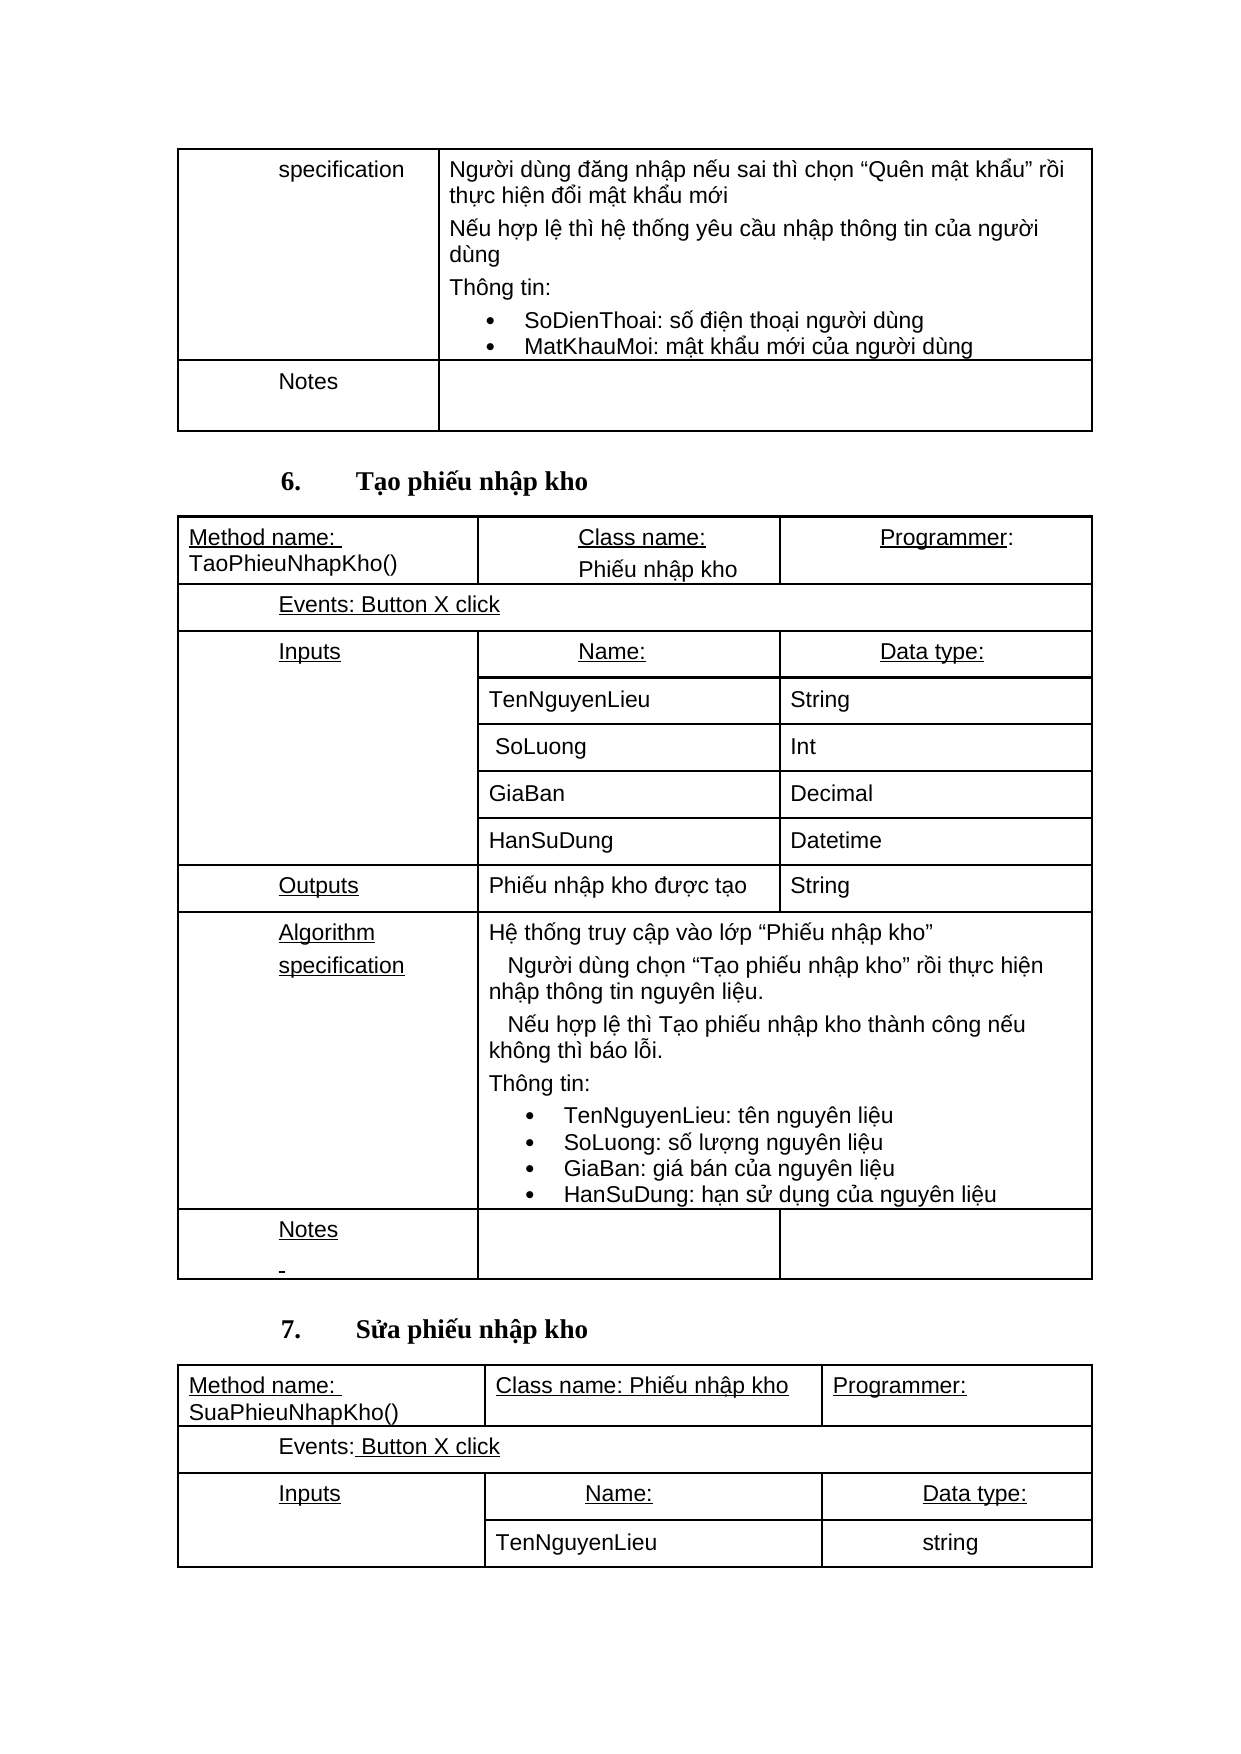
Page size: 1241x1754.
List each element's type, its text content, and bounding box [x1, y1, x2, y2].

table_cell string [823, 1521, 1091, 1566]
table_cell Data type: [823, 1474, 1091, 1519]
table_cell Notes [179, 361, 438, 429]
list Sửa phiếu nhập kho [281, 1314, 1092, 1345]
table_cell Algorithm specification [179, 150, 438, 359]
table_cell Int [781, 725, 1091, 770]
table_cell Name: [486, 1474, 821, 1519]
table_cell String [781, 866, 1091, 911]
table_header Method name: SuaPhieuNhapKho() [179, 1366, 484, 1425]
table_cell Notes [179, 1210, 477, 1278]
table_cell Hệ thống truy cập vào lớp “Phiếu nhập kho” Người dùng chọn “Tạo phiếu nhập kho” rồi thực hiện nhập thông tin nguyên liệu. Nếu hợp lệ thì Tạo phiếu nhập kho thành công nếu không thì báo lỗi. Thông tin: TenNguyenLieu: tên nguyên liệu SoLuong: số lượng nguyên liệu GiaBan: giá bán của nguyên liệu HanSuDung: hạn sử dụng của nguyên liệu [479, 913, 1091, 1208]
table_header Programmer: [781, 518, 1091, 583]
table_cell TenNguyenLieu [486, 1521, 821, 1566]
table_cell HanSuDung [479, 819, 779, 864]
table_header Class name: Phiếu nhập kho [479, 518, 779, 583]
table_cell Algorithm specification [179, 913, 477, 1208]
table_header Method name: TaoPhieuNhapKho() [179, 518, 477, 583]
table_cell Decimal [781, 772, 1091, 817]
table_cell Events: Button X click [179, 1427, 1091, 1472]
table_cell TenNguyenLieu [479, 679, 779, 723]
table_cell GiaBan [479, 772, 779, 817]
table_cell Datetime [781, 819, 1091, 864]
table_header Programmer: [823, 1366, 1091, 1425]
list Tạo phiếu nhập kho [281, 465, 1092, 496]
table_cell Events: Button X click [179, 585, 1091, 629]
table_cell Inputs [179, 1474, 484, 1566]
table_cell [479, 1210, 779, 1278]
table_cell Outputs [179, 866, 477, 911]
table_header Class name: Phiếu nhập kho [486, 1366, 821, 1425]
table_cell Data type: [781, 632, 1091, 676]
table_cell Inputs [179, 632, 477, 864]
table_cell SoLuong [479, 725, 779, 770]
table_cell Phiếu nhập kho được tạo [479, 866, 779, 911]
table_cell String [781, 679, 1091, 723]
table_cell Name: [479, 632, 779, 676]
table_cell [440, 361, 1091, 429]
table_cell [781, 1210, 1091, 1278]
